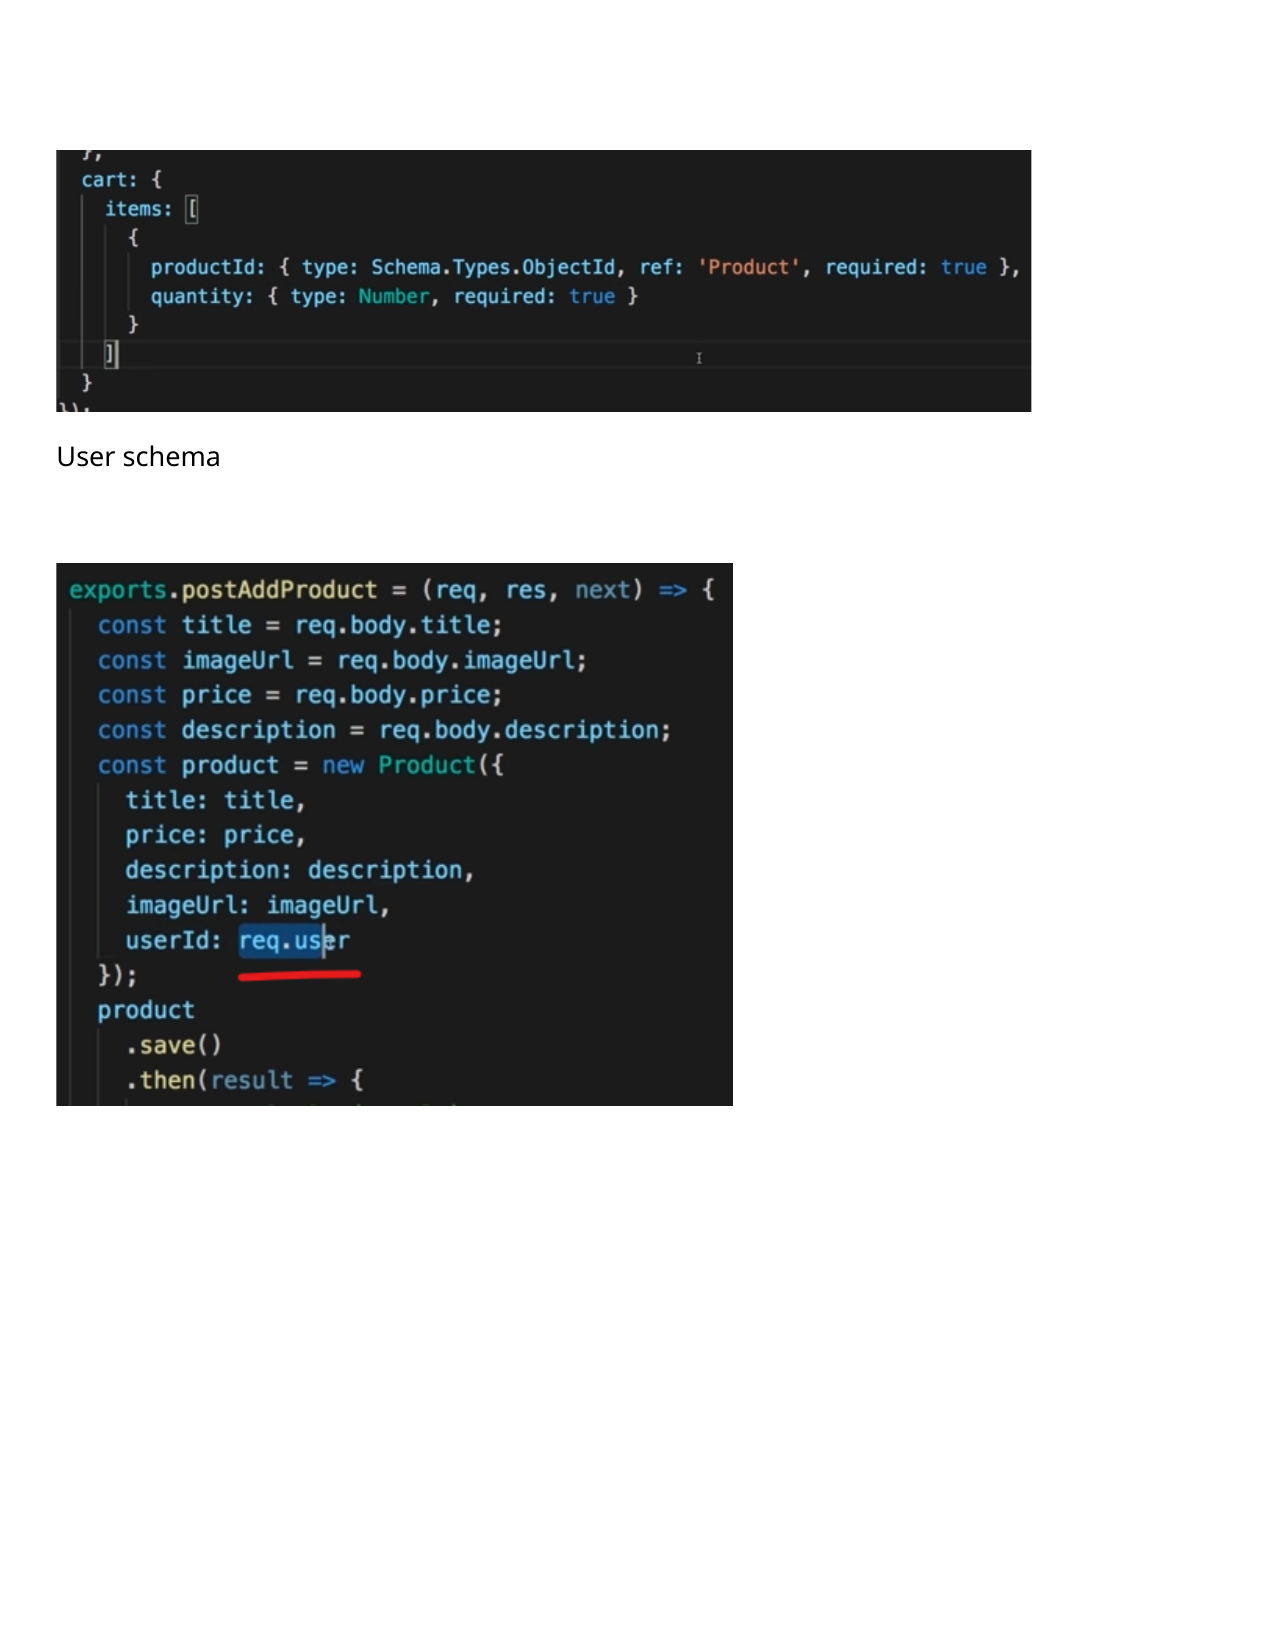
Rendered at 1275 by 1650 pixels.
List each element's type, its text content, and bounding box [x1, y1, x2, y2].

picture [56, 563, 733, 1106]
picture [56, 150, 1032, 412]
text User schema [56, 438, 1125, 475]
